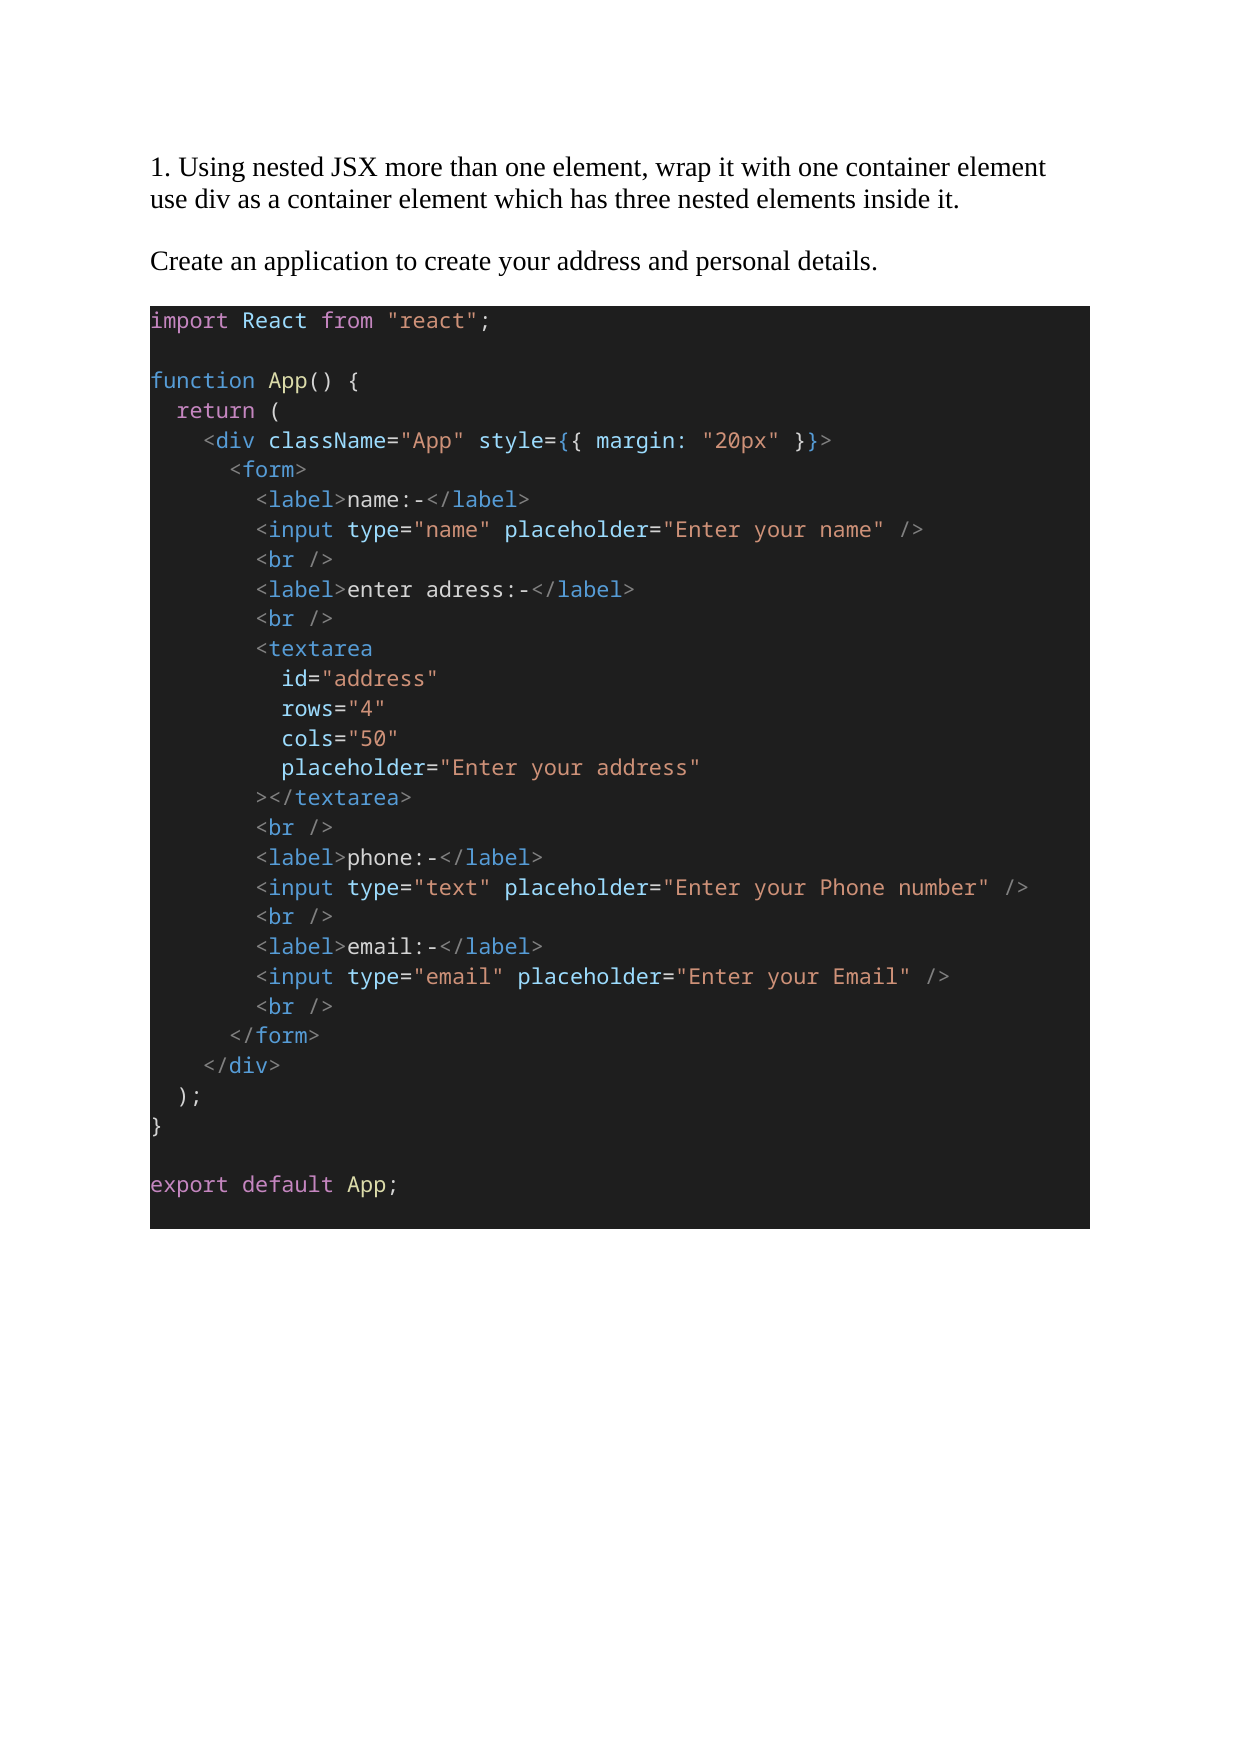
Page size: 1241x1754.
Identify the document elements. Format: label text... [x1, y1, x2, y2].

text <label>phone:-</label> [150, 842, 1090, 872]
text rows="4" [150, 693, 1090, 723]
text <input type="email" placeholder="Enter your Email" /> [150, 961, 1090, 991]
text id="address" [150, 663, 1090, 693]
text <br /> [150, 544, 1090, 574]
text <label>email:-</label> [150, 931, 1090, 961]
text 1. Using nested JSX more than one element, wrap it with one container element use div as a container element which has three nested elements inside it. [150, 150, 1090, 215]
text import React from "react"; [150, 306, 1090, 335]
text Create an application to create your address and personal details. [150, 244, 1090, 276]
text </form> [150, 1021, 1090, 1050]
text <input type="text" placeholder="Enter your Phone number" /> [150, 872, 1090, 901]
text ></textarea> [150, 782, 1090, 812]
text cols="50" [150, 723, 1090, 752]
text <br /> [150, 991, 1090, 1021]
text <textarea [150, 633, 1090, 663]
text <form> [150, 454, 1090, 484]
text <label>enter adress:-</label> [150, 574, 1090, 603]
text placeholder="Enter your address" [150, 752, 1090, 782]
text return ( [150, 395, 1090, 425]
text <br /> [150, 603, 1090, 633]
text <label>name:-</label> [150, 484, 1090, 514]
text } [150, 1110, 1090, 1140]
text </div> [150, 1050, 1090, 1080]
text function App() { [150, 365, 1090, 395]
text <div className="App" style={{ margin: "20px" }}> [150, 425, 1090, 454]
text ); [150, 1080, 1090, 1110]
text export default App; [150, 1169, 1090, 1199]
text <br /> [150, 812, 1090, 842]
text <br /> [150, 901, 1090, 931]
text <input type="name" placeholder="Enter your name" /> [150, 514, 1090, 544]
